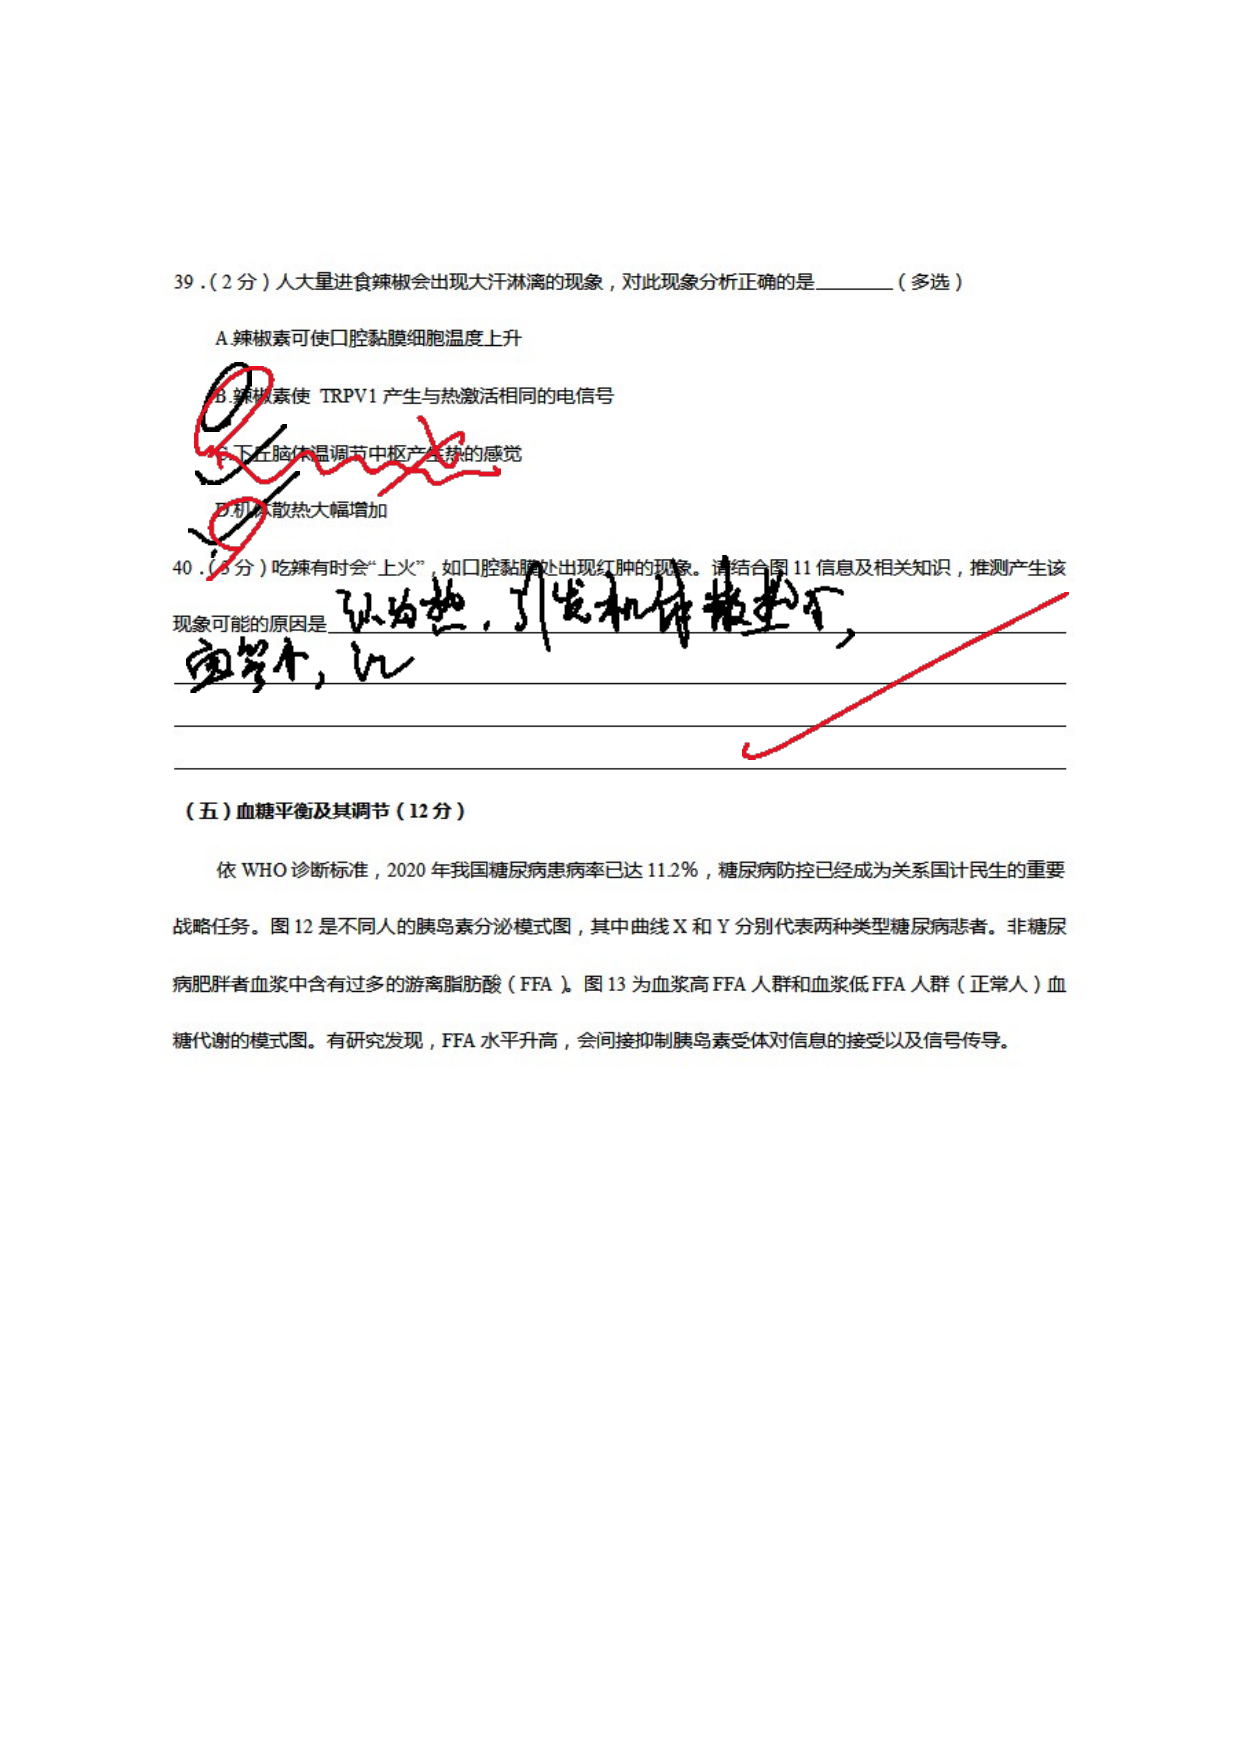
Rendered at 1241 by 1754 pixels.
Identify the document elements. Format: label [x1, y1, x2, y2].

picture [74, 121, 1164, 1604]
